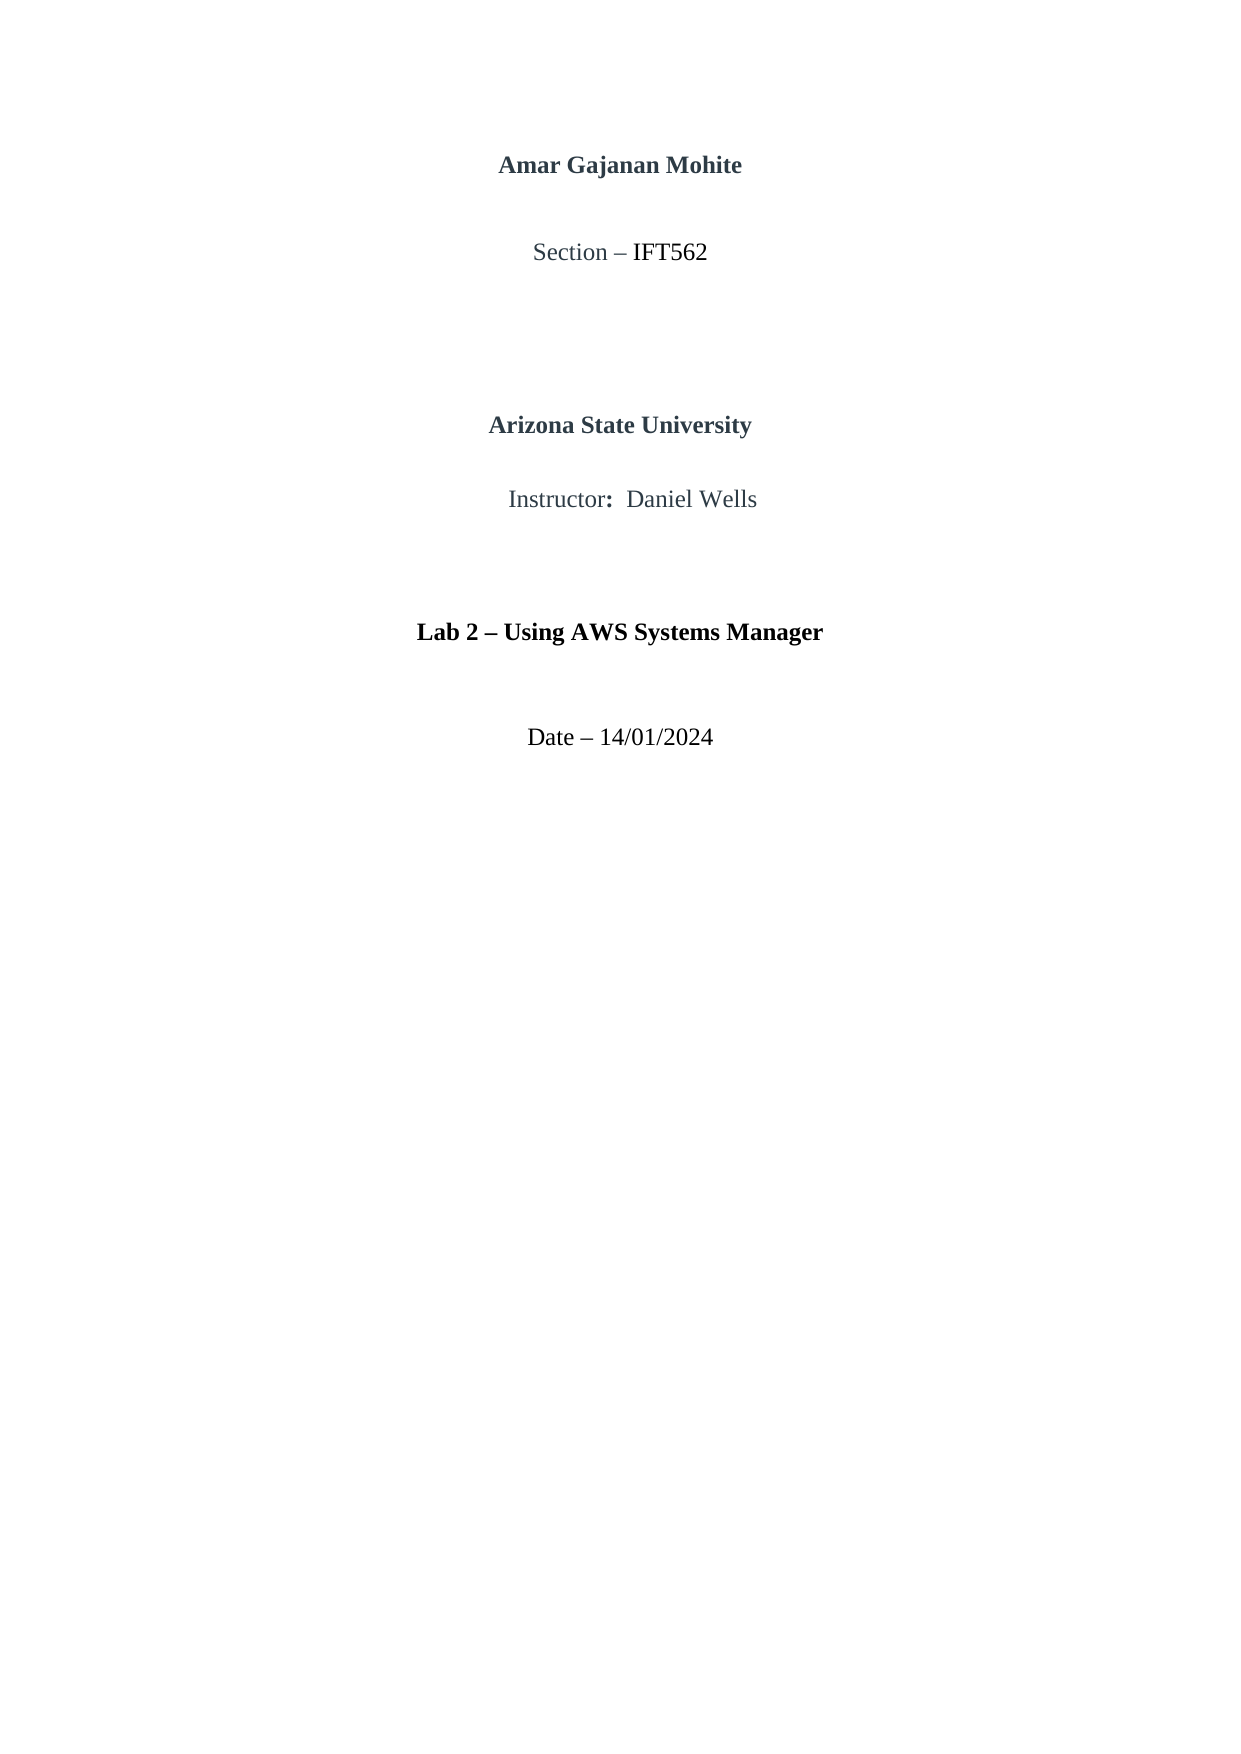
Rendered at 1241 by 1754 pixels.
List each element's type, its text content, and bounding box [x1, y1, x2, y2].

text Amar Gajanan Mohite [150, 150, 1090, 179]
text Date – 14/01/2024 [150, 722, 1090, 750]
text Lab 2 – Using AWS Systems Manager [150, 617, 1090, 645]
text Arizona State University [150, 410, 1090, 439]
text Section – IFT562 [150, 237, 1090, 265]
text Instructor: Daniel Wells [150, 484, 1090, 513]
